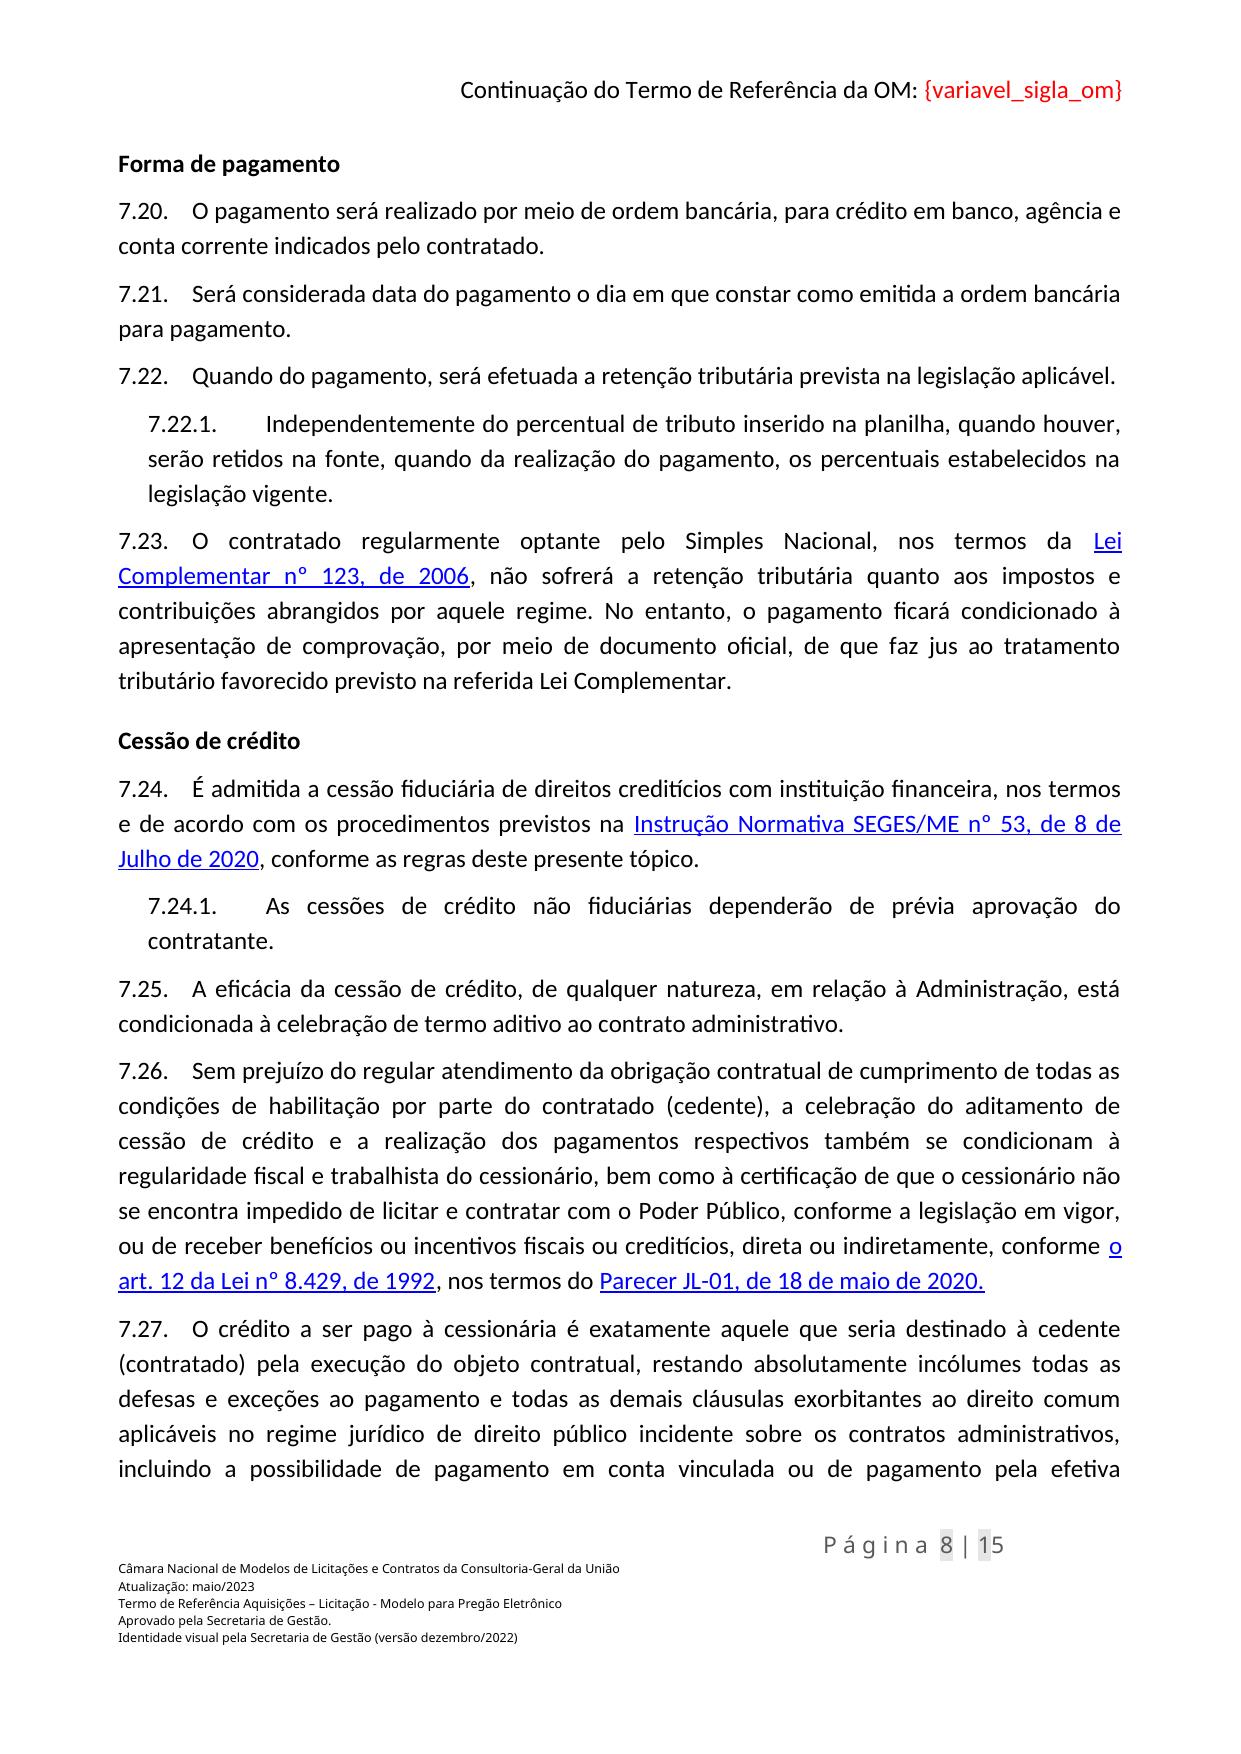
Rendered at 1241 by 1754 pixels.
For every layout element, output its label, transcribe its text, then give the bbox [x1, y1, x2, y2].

list É admitida a cessão fiduciária de direitos creditícios com instituição financeira, nos termos e de acordo com os procedimentos previstos na Instrução Normativa SEGES/ME nº 53, de 8 de Julho de 2020, conforme as regras deste presente tópico. [118, 773, 1122, 873]
list O pagamento será realizado por meio de ordem bancária, para crédito em banco, agência e conta corrente indicados pelo contratado. [118, 195, 1122, 261]
text Forma de pagamento [118, 148, 1122, 178]
list Independentemente do percentual de tributo inserido na planilha, quando houver, serão retidos na fonte, quando da realização do pagamento, os percentuais estabelecidos na legislação vigente. [148, 408, 1122, 508]
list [118, 1313, 1122, 1483]
list Sem prejuízo do regular atendimento da obrigação contratual de cumprimento de todas as condições de habilitação por parte do contratado (cedente), a celebração do aditamento de cessão de crédito e a realização dos pagamentos respectivos também se condicionam à regularidade fiscal e trabalhista do cessionário, bem como à certificação de que o cessionário não se encontra impedido de licitar e contratar com o Poder Público, conforme a legislação em vigor, ou de receber benefícios ou incentivos fiscais ou creditícios, direta ou indiretamente, conforme o art. 12 da Lei nº 8.429, de 1992, nos termos do Parecer JL-01, de 18 de maio de 2020. [118, 1055, 1122, 1296]
list As cessões de crédito não fiduciárias dependerão de prévia aprovação do contratante. [148, 890, 1122, 956]
list Quando do pagamento, será efetuada a retenção tributária prevista na legislação aplicável. [118, 360, 1122, 391]
list O contratado regularmente optante pelo Simples Nacional, nos termos da Lei Complementar nº 123, de 2006, não sofrerá a retenção tributária quanto aos impostos e contribuições abrangidos por aquele regime. No entanto, o pagamento ficará condicionado à apresentação de comprovação, por meio de documento oficial, de que faz jus ao tratamento tributário favorecido previsto na referida Lei Complementar. [118, 525, 1122, 696]
list Será considerada data do pagamento o dia em que constar como emitida a ordem bancária para pagamento. [118, 278, 1122, 343]
list A eficácia da cessão de crédito, de qualquer natureza, em relação à Administração, está condicionada à celebração de termo aditivo ao contrato administrativo. [118, 973, 1122, 1038]
text Cessão de crédito [118, 725, 1122, 756]
